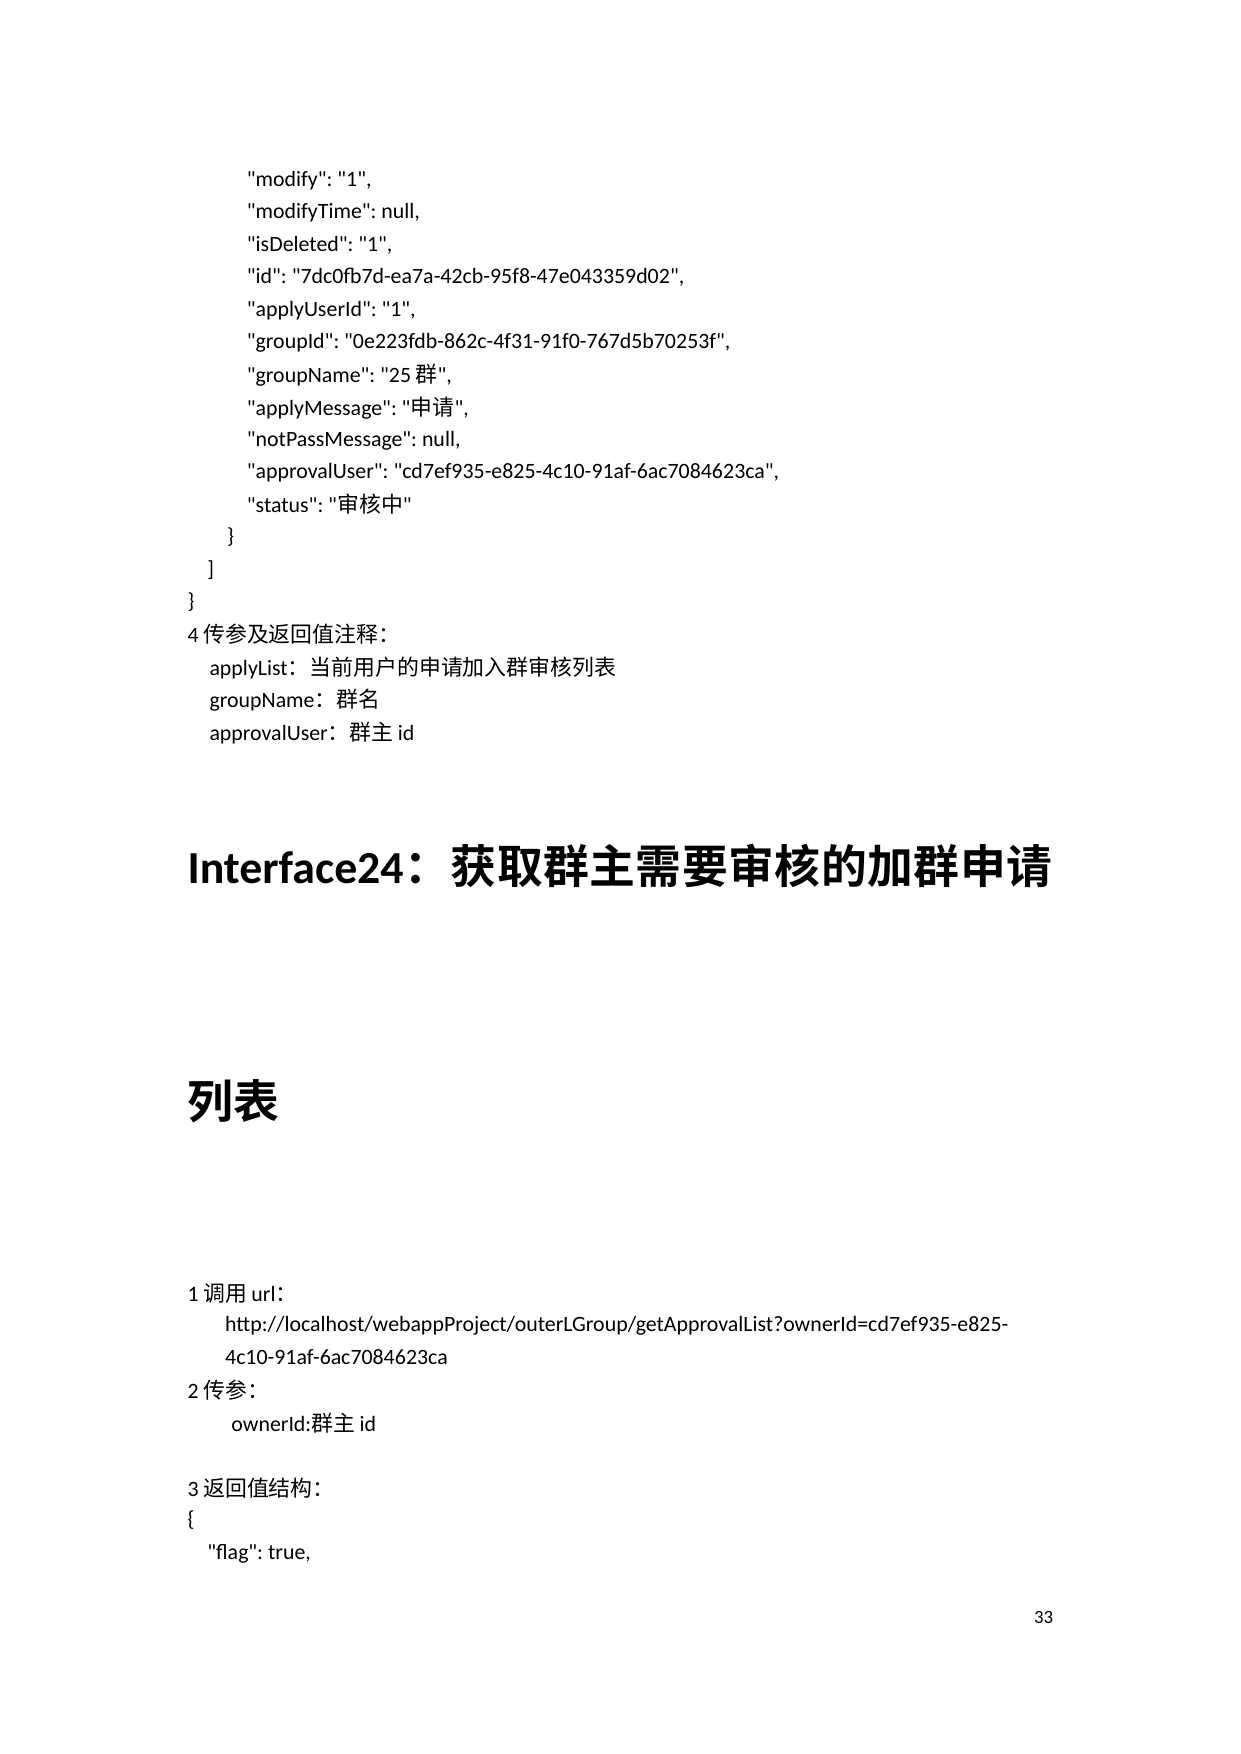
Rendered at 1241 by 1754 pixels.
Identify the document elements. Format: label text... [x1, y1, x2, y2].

text } [187, 519, 1053, 552]
subtitle Interface24：获取群主需要审核的加群申请列表 [187, 815, 1053, 1147]
text groupName：群名 [187, 682, 1053, 714]
text "isDeleted": "1", [187, 227, 1053, 259]
text applyList：当前用户的申请加入群审核列表 [187, 649, 1053, 682]
text "groupName": "25群", [187, 357, 1053, 389]
text "groupId": "0e223fdb-862c-4f31-91f0-767d5b70253f", [187, 324, 1053, 357]
text ] [187, 552, 1053, 584]
list http://localhost/webappProject/outerLGroup/getApprovalList?ownerId=cd7ef935-e825-4c10-91af-6ac7084623ca [225, 1308, 1053, 1373]
text "modify": "1", [187, 162, 1053, 194]
text "notPassMessage": null, [187, 422, 1053, 454]
text "modifyTime": null, [187, 194, 1053, 227]
list ownerId:群主id [231, 1405, 1053, 1438]
text "status": "审核中" [187, 487, 1053, 519]
text 2传参： [187, 1373, 1053, 1405]
text { [187, 1503, 1053, 1535]
text "approvalUser": "cd7ef935-e825-4c10-91af-6ac7084623ca", [187, 454, 1053, 487]
text approvalUser：群主id [187, 714, 1053, 747]
text 3返回值结构： [187, 1470, 1053, 1503]
text 1调用url： [187, 1275, 1053, 1308]
text "flag": true, [187, 1535, 1053, 1568]
text "applyUserId": "1", [187, 292, 1053, 324]
text } [187, 584, 1053, 617]
text 4传参及返回值注释： [187, 617, 1053, 649]
text "id": "7dc0fb7d-ea7a-42cb-95f8-47e043359d02", [187, 259, 1053, 292]
text "applyMessage": "申请", [187, 389, 1053, 422]
